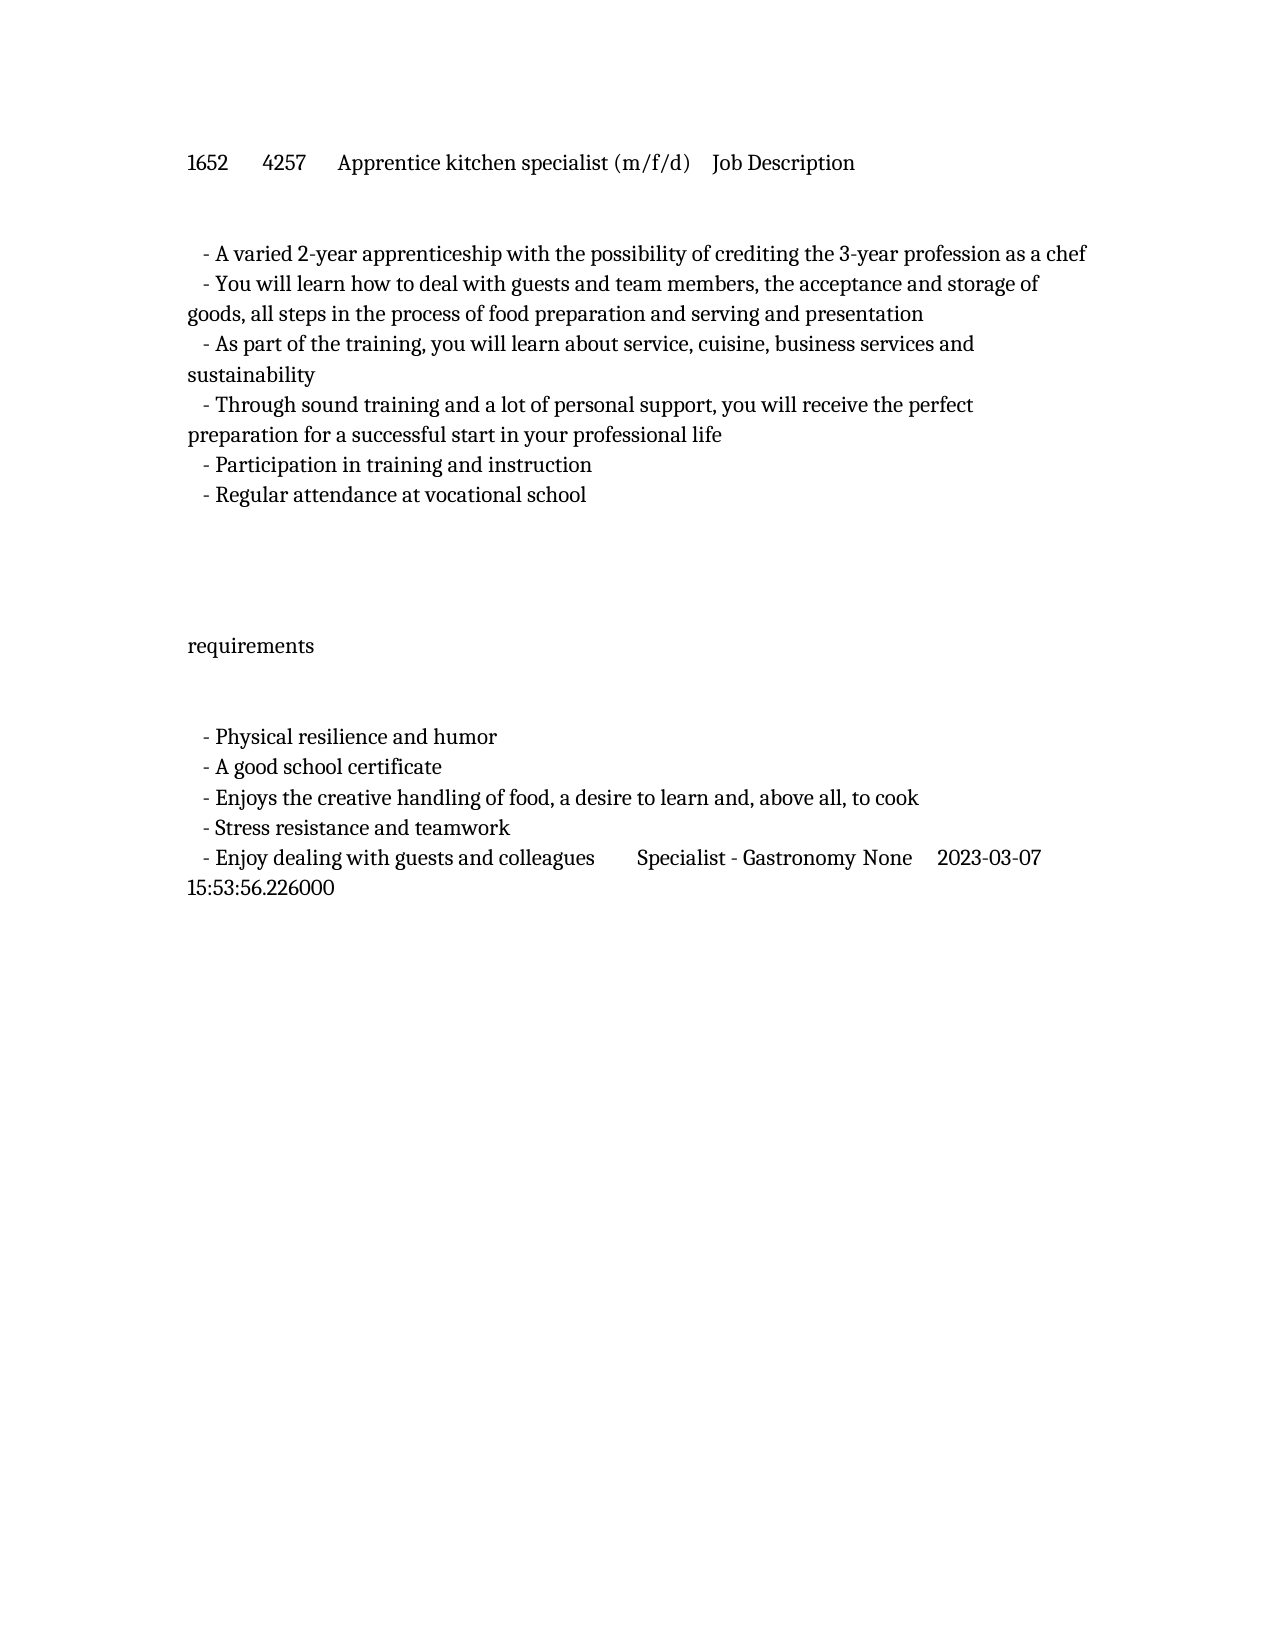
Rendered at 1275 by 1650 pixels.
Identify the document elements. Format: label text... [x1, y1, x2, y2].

text 1652 4257 Apprentice kitchen specialist (m/f/d) Job Description - A varied 2-year apprenticeship with the possibility of crediting the 3-year profession as a chef - You will learn how to deal with guests and team members, the acceptance and storage of goods, all steps in the process of food preparation and serving and presentation - As part of the training, you will learn about service, cuisine, business services and sustainability - Through sound training and a lot of personal support, you will receive the perfect preparation for a successful start in your professional life - Participation in training and instruction - Regular attendance at vocational school requirements - Physical resilience and humor - A good school certificate - Enjoys the creative handling of food, a desire to learn and, above all, to cook - Stress resistance and teamwork - Enjoy dealing with guests and colleagues Specialist - Gastronomy None 2023-03-07 15:53:56.226000 [187, 150, 1087, 932]
